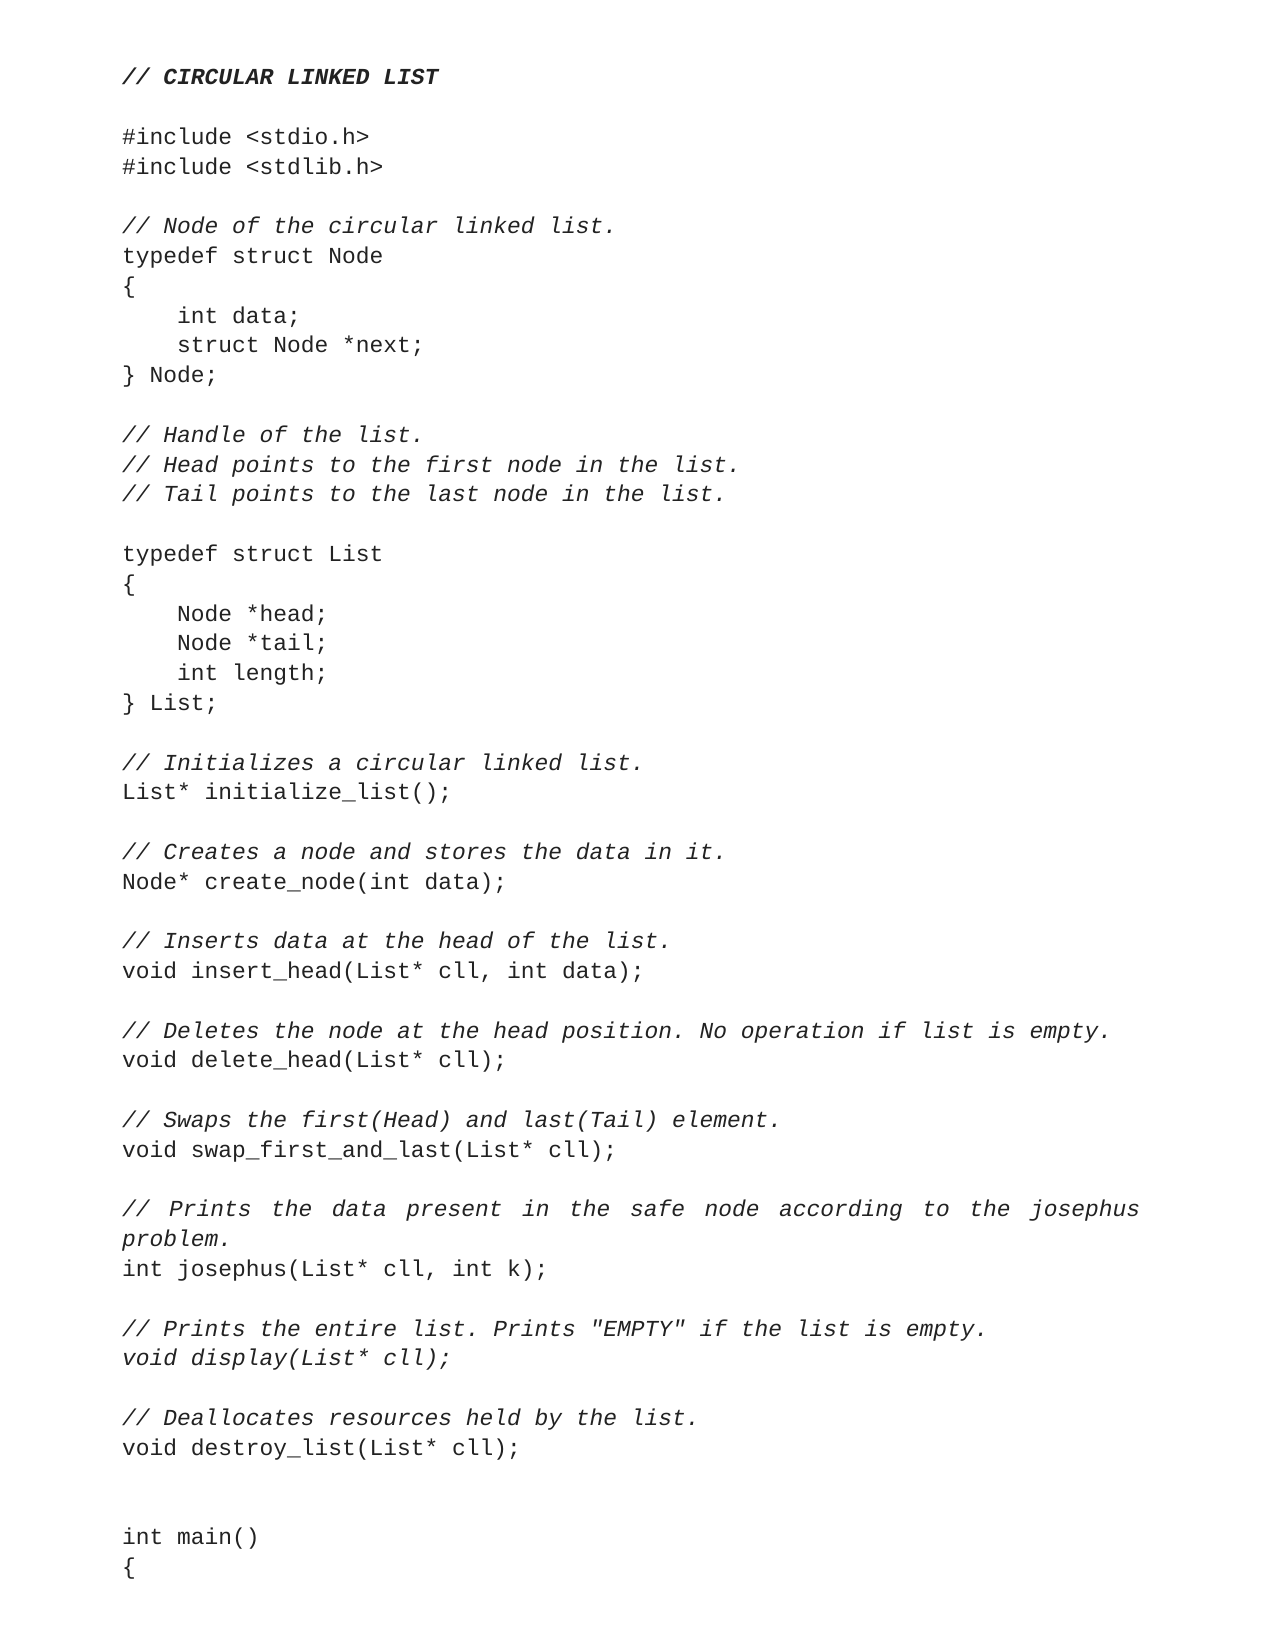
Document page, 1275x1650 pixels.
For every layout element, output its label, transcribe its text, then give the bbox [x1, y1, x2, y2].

text void display(List* cll); [122, 1347, 1144, 1373]
text typedef struct List [122, 542, 1144, 568]
text typedef struct Node [122, 244, 1144, 270]
text int main() [122, 1525, 1144, 1551]
text Node *head; [122, 602, 1144, 628]
text // CIRCULAR LINKED LIST [122, 66, 1144, 92]
text // Tail points to the last node in the list. [122, 483, 1144, 509]
text { [122, 572, 1144, 598]
text void destroy_list(List* cll); [122, 1436, 1144, 1462]
text // Prints the entire list. Prints "EMPTY" if the list is empty. [122, 1317, 1144, 1343]
text // Head points to the first node in the list. [122, 453, 1144, 479]
text // Swaps the first(Head) and last(Tail) element. [122, 1108, 1144, 1134]
text #include <stdlib.h> [122, 155, 1144, 181]
text // Inserts data at the head of the list. [122, 929, 1144, 956]
text struct Node *next; [122, 334, 1144, 360]
text // Initializes a circular linked list. [122, 751, 1144, 777]
text void insert_head(List* cll, int data); [122, 959, 1144, 985]
text void swap_first_and_last(List* cll); [122, 1138, 1144, 1164]
text } List; [122, 691, 1144, 717]
text #include <stdio.h> [122, 125, 1144, 151]
text int length; [122, 661, 1144, 687]
text List* initialize_list(); [122, 781, 1144, 807]
text // Creates a node and stores the data in it. [122, 840, 1144, 866]
text // Handle of the list. [122, 423, 1144, 449]
text { [122, 274, 1144, 300]
text void delete_head(List* cll); [122, 1049, 1144, 1075]
text int josephus(List* cll, int k); [122, 1257, 1144, 1283]
text } Node; [122, 363, 1144, 389]
text int data; [122, 304, 1144, 330]
text Node* create_node(int data); [122, 870, 1144, 896]
text // Deallocates resources held by the list. [122, 1406, 1144, 1432]
text // Prints the data present in the safe node according to the josephus problem. [122, 1198, 1144, 1253]
text { [122, 1555, 1144, 1581]
text Node *tail; [122, 632, 1144, 658]
text // Node of the circular linked list. [122, 214, 1144, 241]
text // Deletes the node at the head position. No operation if list is empty. [122, 1019, 1144, 1045]
